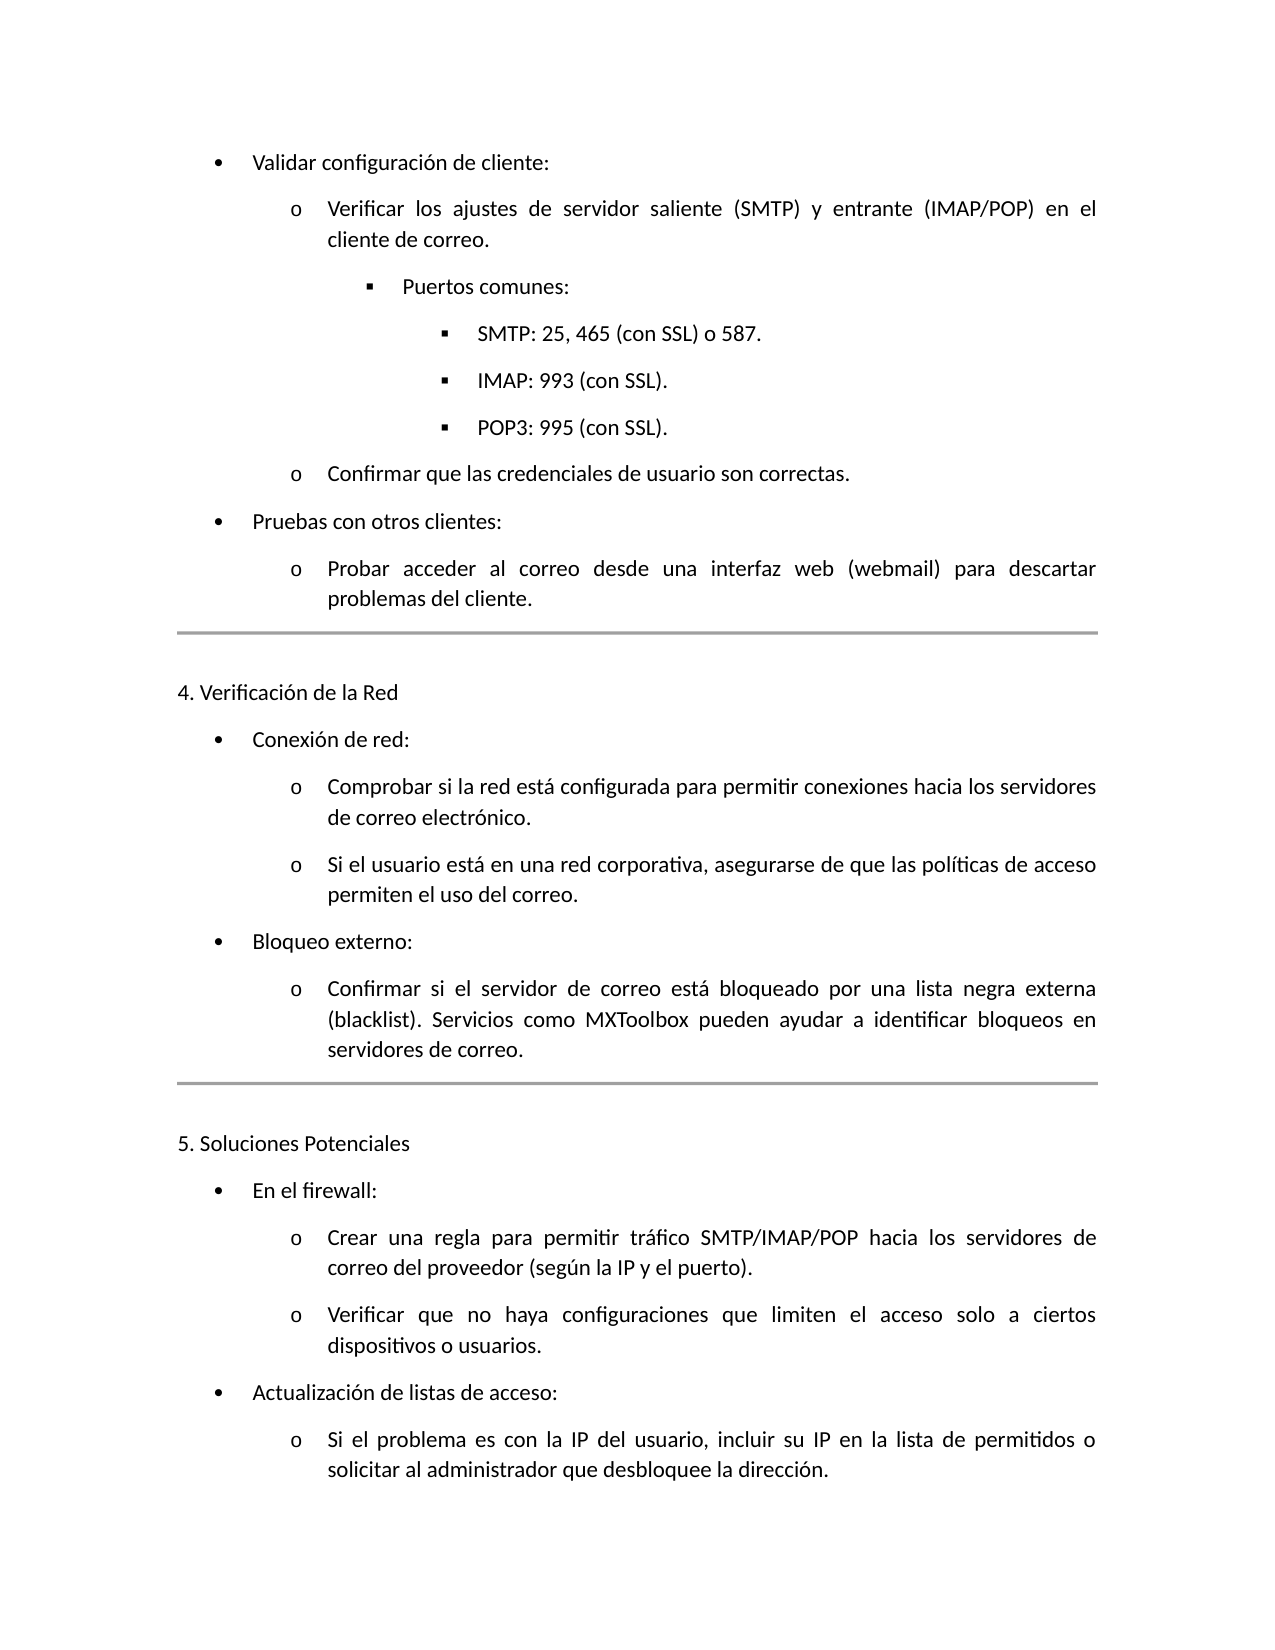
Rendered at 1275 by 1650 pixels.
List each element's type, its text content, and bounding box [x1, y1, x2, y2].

list Verificar que no haya configuraciones que limiten el acceso solo a ciertos dispositivos o usuarios. [290, 1300, 1098, 1359]
list Confirmar si el servidor de correo está bloqueado por una lista negra externa (blacklist). Servicios como MXToolbox pueden ayudar a identificar bloqueos en servidores de correo. [290, 974, 1098, 1063]
list Conexión de red: [215, 725, 1098, 753]
list SMTP: 25, 465 (con SSL) o 587. [440, 319, 1098, 347]
list Si el problema es con la IP del usuario, incluir su IP en la lista de permitidos o solicitar al administrador que desbloquee la dirección. [290, 1425, 1098, 1483]
list Confirmar que las credenciales de usuario son correctas. [290, 459, 1098, 488]
list Bloqueo externo: [215, 927, 1098, 955]
list Actualización de listas de acceso: [215, 1378, 1098, 1406]
list POP3: 995 (con SSL). [440, 413, 1098, 441]
list Validar configuración de cliente: [215, 148, 1098, 176]
list Probar acceder al correo desde una interfaz web (webmail) para descartar problemas del cliente. [290, 554, 1098, 613]
list Verificar los ajustes de servidor saliente (SMTP) y entrante (IMAP/POP) en el cliente de correo. [290, 194, 1098, 253]
list En el firewall: [215, 1176, 1098, 1204]
list Puertos comunes: [365, 272, 1098, 300]
text 5. Soluciones Potenciales [177, 1129, 1098, 1157]
list Crear una regla para permitir tráfico SMTP/IMAP/POP hacia los servidores de correo del proveedor (según la IP y el puerto). [290, 1223, 1098, 1281]
list Pruebas con otros clientes: [215, 507, 1098, 535]
list Comprobar si la red está configurada para permitir conexiones hacia los servidores de correo electrónico. [290, 772, 1098, 831]
list IMAP: 993 (con SSL). [440, 366, 1098, 394]
text 4. Verificación de la Red [177, 678, 1098, 706]
list Si el usuario está en una red corporativa, asegurarse de que las políticas de acceso permiten el uso del correo. [290, 850, 1098, 908]
